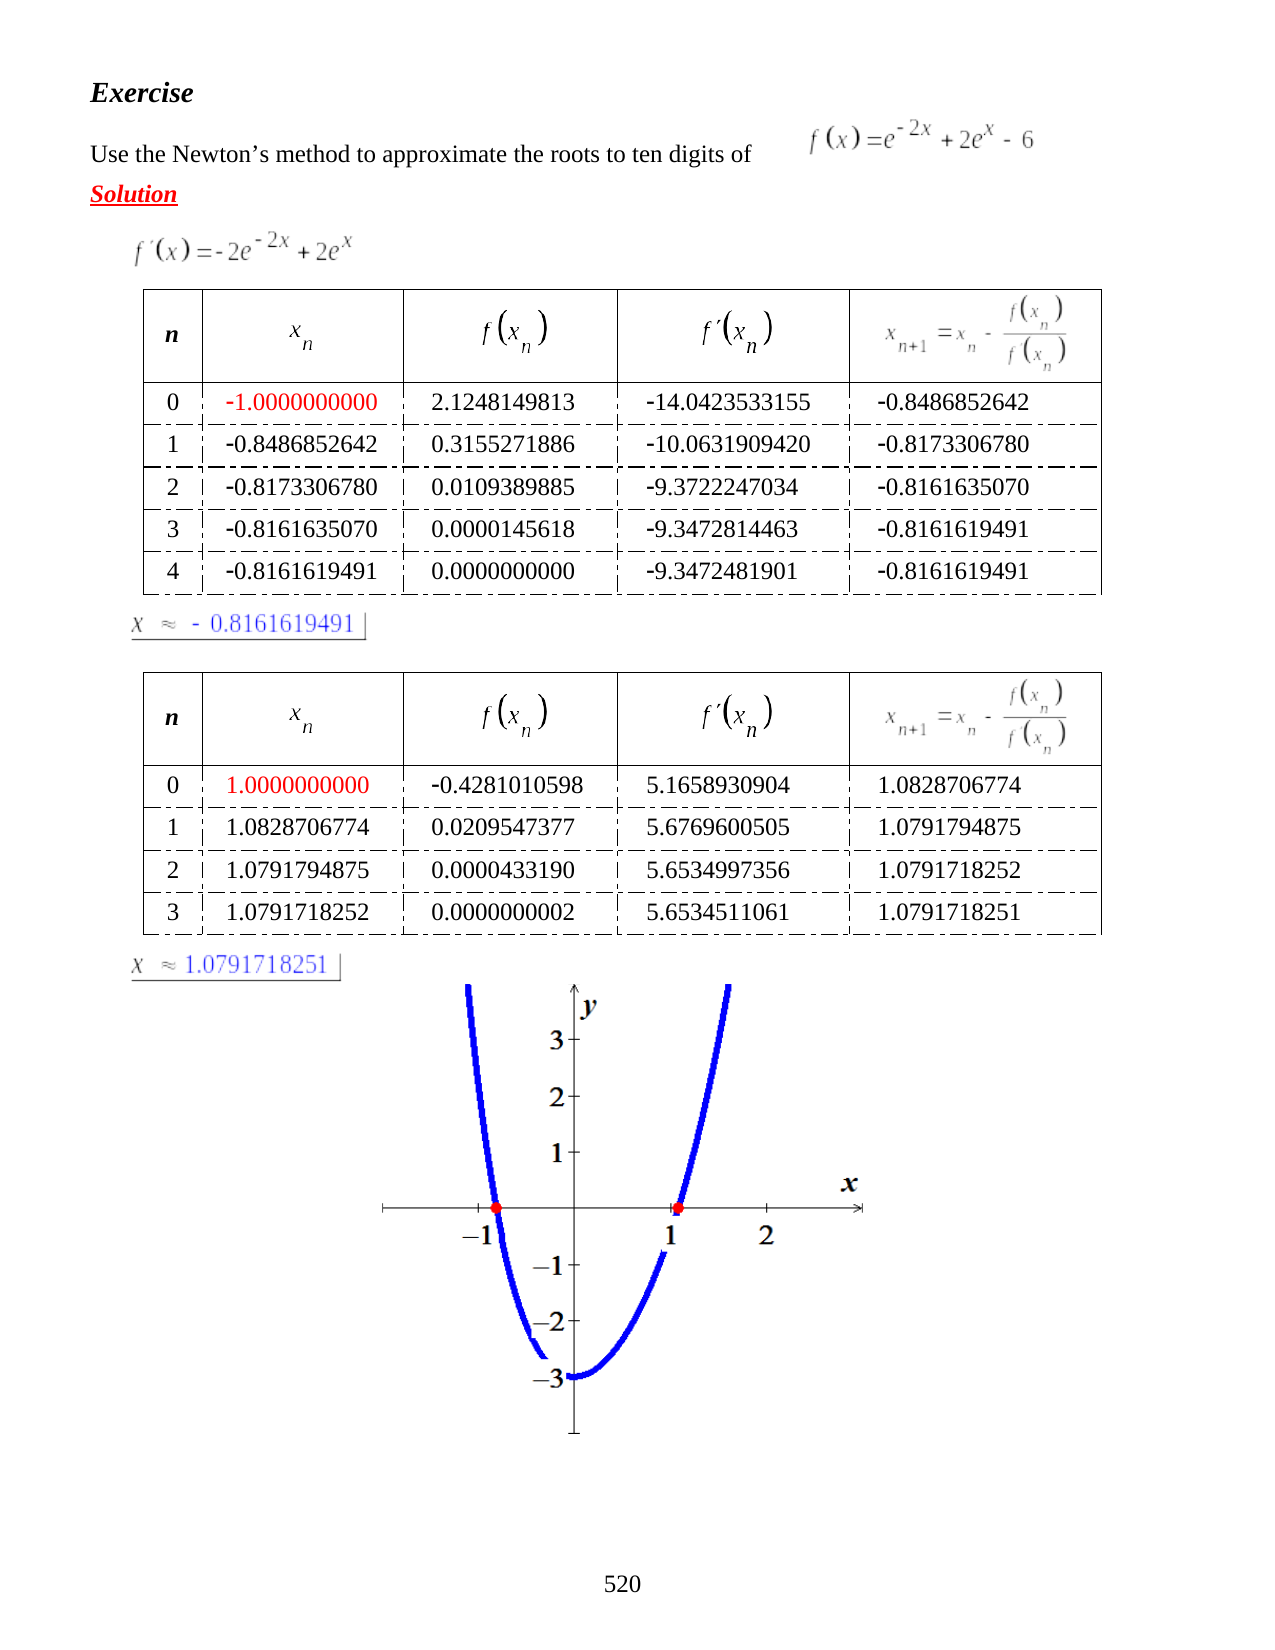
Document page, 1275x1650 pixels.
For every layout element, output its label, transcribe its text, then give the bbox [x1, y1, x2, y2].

table_cell 10.0631909420 [618, 424, 849, 466]
table_cell 0.0000145618 [403, 509, 618, 551]
table_cell 1.0828706774 [203, 807, 403, 849]
table_cell 5.6534997356 [618, 850, 849, 892]
table_cell 1.0000000000 [203, 766, 403, 807]
table_cell 1 [144, 807, 202, 849]
table_header [850, 290, 1101, 382]
table_cell 9.3472814463 [618, 509, 849, 551]
table_header [404, 673, 617, 765]
table_cell 0.8486852642 [850, 383, 1101, 424]
table_cell 4 [144, 551, 202, 593]
table_cell 1.0828706774 [850, 766, 1101, 807]
table_cell 0.8486852642 [203, 424, 403, 466]
table_cell 1.0791794875 [203, 850, 403, 892]
table_cell 0.8173306780 [203, 466, 403, 509]
table_cell 0.3155271886 [403, 424, 618, 466]
table_header [203, 290, 403, 382]
table_cell 1.0791718251 [850, 892, 1101, 934]
table_cell 5.1658930904 [618, 766, 849, 807]
table_cell 0.0209547377 [403, 807, 618, 849]
table_cell 2.1248149813 [403, 383, 618, 424]
table_cell 0 [144, 766, 202, 807]
table_header n [144, 673, 202, 765]
table_cell 9.3472481901 [618, 551, 849, 593]
table_cell 0.8161619491 [850, 551, 1101, 593]
table_cell 1.0791718252 [203, 892, 403, 934]
table_cell 2 [144, 466, 202, 509]
table_header [850, 673, 1101, 765]
table_header [404, 290, 617, 382]
table_cell 0.0000000002 [403, 892, 618, 934]
table_cell 0.0109389885 [403, 466, 618, 509]
table_cell 0.0000000000 [403, 551, 618, 593]
table_cell 5.6534511061 [618, 892, 849, 934]
picture [382, 984, 863, 1434]
table_cell 1.0000000000 [203, 383, 403, 424]
table_cell 1.0791794875 [850, 807, 1101, 849]
table_cell 1.0791718252 [850, 850, 1101, 892]
table_cell 3 [144, 892, 202, 934]
table_header [618, 673, 849, 765]
table_cell 3 [144, 509, 202, 551]
table_cell 0.8161635070 [203, 509, 403, 551]
table_header [618, 290, 849, 382]
table_cell 1 [144, 424, 202, 466]
table_cell 0.8161635070 [850, 466, 1101, 509]
text Exercise [90, 75, 1155, 108]
table_cell 0.8161619491 [850, 509, 1101, 551]
table_header n [144, 290, 202, 382]
table_cell 5.6769600505 [618, 807, 849, 849]
table_cell 2 [144, 850, 202, 892]
table_cell 0 [144, 383, 202, 424]
table_cell 0.0000433190 [403, 850, 618, 892]
table_cell 0.8173306780 [850, 424, 1101, 466]
text Use the Newton’s method to approximate the roots to ten digits of [90, 113, 1155, 168]
table_cell 0.8161619491 [203, 551, 403, 593]
table_cell 9.3722247034 [618, 466, 849, 509]
table_cell 0.4281010598 [403, 766, 618, 807]
table_cell 14.0423533155 [618, 383, 849, 424]
text Solution [90, 172, 1155, 208]
table_header [203, 673, 403, 765]
